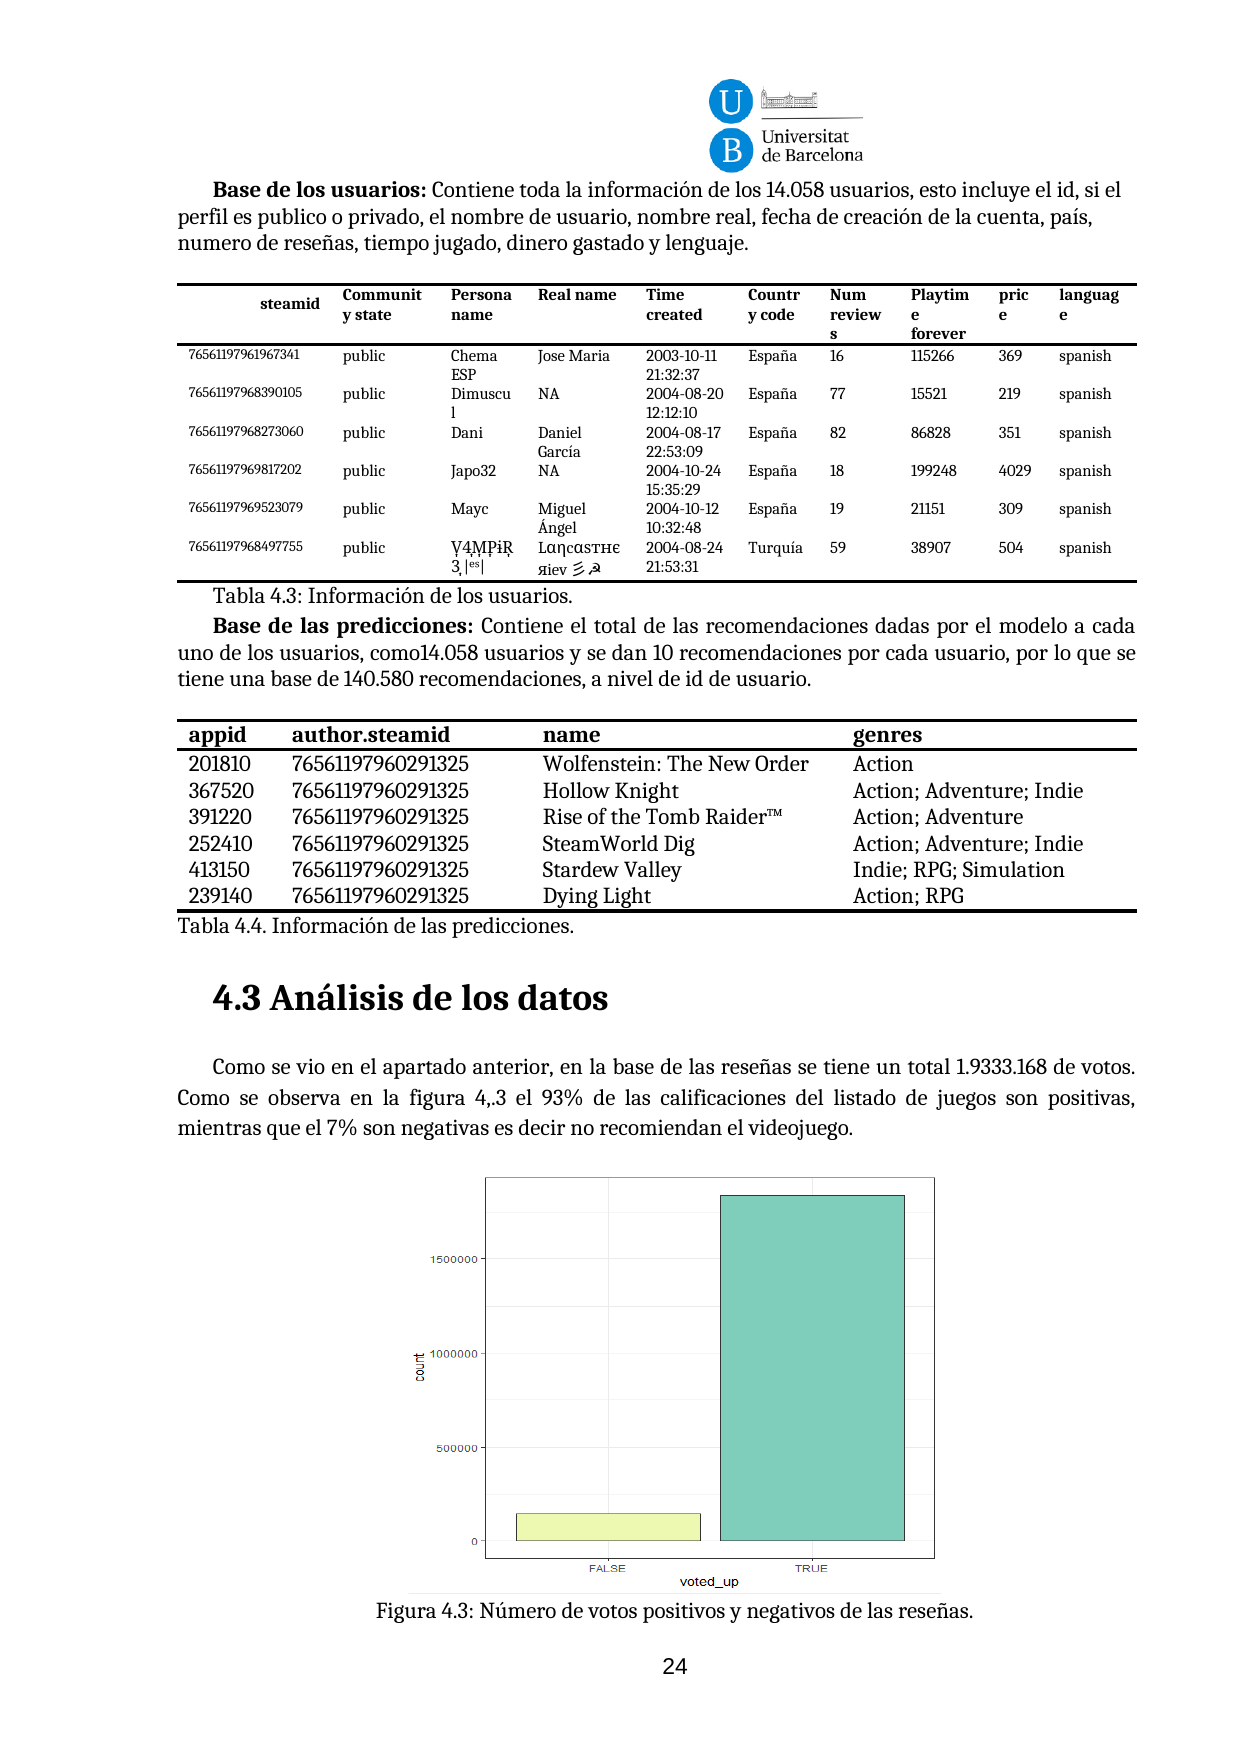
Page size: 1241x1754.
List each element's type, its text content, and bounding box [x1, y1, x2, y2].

table_header steamid [177, 286, 331, 343]
table_cell Daniel Garcí­a [527, 423, 635, 461]
table_cell Hollow Knight [531, 778, 842, 804]
table_cell 76561197968390105 [177, 385, 331, 423]
picture [408, 1175, 942, 1594]
table_cell Turquía [737, 538, 819, 580]
table_cell 239140 [177, 883, 281, 909]
table_cell spanish [1048, 461, 1137, 500]
table_cell 504 [988, 538, 1048, 580]
table_cell public [331, 538, 439, 580]
table_cell NA [527, 461, 635, 500]
table_cell 4029 [988, 461, 1048, 500]
text Figura 4.3: Número de votos positivos y negativos de las reseñas. [177, 1598, 1137, 1624]
table_cell public [331, 423, 439, 461]
table_cell 2004-10-12 10:32:48 [635, 500, 737, 538]
table_cell public [331, 461, 439, 500]
table_cell 18 [819, 461, 899, 500]
table_cell 38907 [900, 538, 987, 580]
table_cell 59 [819, 538, 899, 580]
table_cell Miguel Ángel [527, 500, 635, 538]
table_cell Action [842, 751, 1137, 778]
table_cell España [737, 385, 819, 423]
table_header genres [842, 722, 1137, 748]
table_cell Dani [440, 423, 527, 461]
table_cell SteamWorld Dig [531, 830, 842, 857]
table_cell Action; RPG [842, 883, 1137, 909]
table_cell 2003-10-11 21:32:37 [635, 346, 737, 385]
table_cell España [737, 461, 819, 500]
table_cell Action; Adventure; Indie [842, 830, 1137, 857]
table_cell Chema ESP [440, 346, 527, 385]
table_cell 115266 [900, 346, 987, 385]
table_cell 2004-10-24 15:35:29 [635, 461, 737, 500]
picture [706, 75, 868, 177]
table_header Persona name [440, 286, 527, 343]
table_cell Dimuscul [440, 385, 527, 423]
table_cell 21151 [900, 500, 987, 538]
table_cell Wolfenstein: The New Order [531, 751, 842, 778]
subtitle 4.3 Análisis de los datos [177, 976, 1137, 1019]
table_cell 76561197961967341 [177, 346, 331, 385]
table_cell 86828 [900, 423, 987, 461]
table_cell spanish [1048, 538, 1137, 580]
table_cell Stardew Valley [531, 857, 842, 883]
table_cell 369 [988, 346, 1048, 385]
table_cell Action; Adventure; Indie [842, 778, 1137, 804]
text Tabla 4.4. Información de las predicciones. [177, 913, 1137, 939]
table_header Playtime forever [900, 286, 987, 343]
table_cell 82 [819, 423, 899, 461]
text Base de los usuarios: Contiene toda la información de los 14.058 usuarios, esto incluye el id, si el perfil es publico o privado, el nombre de usuario, nombre real, fecha de creación de la cuenta, país, numero de reseñas, tiempo jugado, dinero gastado y lenguaje. [177, 177, 1137, 256]
table_cell NA [527, 385, 635, 423]
table_header appid [177, 722, 281, 748]
table_cell public [331, 385, 439, 423]
table_cell spanish [1048, 423, 1137, 461]
table_cell 16 [819, 346, 899, 385]
table_cell 413150 [177, 857, 281, 883]
table_header Community state [331, 286, 439, 343]
table_cell 76561197960291325 [281, 830, 531, 857]
table_cell Lαηcαѕтнєяiev彡☭ [527, 538, 635, 580]
table_cell Jose Maria [527, 346, 635, 385]
table_cell 15521 [900, 385, 987, 423]
table_header Num reviews [819, 286, 899, 343]
table_cell Dying Light [531, 883, 842, 909]
table_cell 201810 [177, 751, 281, 778]
table_cell public [331, 500, 439, 538]
table_cell 19 [819, 500, 899, 538]
table_cell 76561197960291325 [281, 883, 531, 909]
text Como se vio en el apartado anterior, en la base de las reseñas se tiene un total 1.9333.168 de votos. Como se observa en la figura 4,.3 el 93% de las calificaciones del listado de juegos son positivas, mientras que el 7% son negativas es decir no recomiendan el videojuego. [177, 1054, 1137, 1141]
table_cell 199248 [900, 461, 987, 500]
table_cell 76561197960291325 [281, 857, 531, 883]
table_cell 77 [819, 385, 899, 423]
table_cell Japo32 [440, 461, 527, 500]
table_cell España [737, 500, 819, 538]
text Tabla 4.3: Información de los usuarios. [177, 583, 1137, 609]
table_cell 219 [988, 385, 1048, 423]
table_cell 76561197968497755 [177, 538, 331, 580]
table_cell 391220 [177, 804, 281, 830]
table_cell 76561197960291325 [281, 804, 531, 830]
table_cell Rise of the Tomb Raider™ [531, 804, 842, 830]
text Base de las predicciones: Contiene el total de las recomendaciones dadas por el modelo a cada uno de los usuarios, como14.058 usuarios y se dan 10 recomendaciones por cada usuario, por lo que se tiene una base de 140.580 recomendaciones, a nivel de id de usuario. [177, 613, 1137, 692]
table_cell spanish [1048, 385, 1137, 423]
table_cell 367520 [177, 778, 281, 804]
table_cell España [737, 423, 819, 461]
table_cell 2004-08-17 22:53:09 [635, 423, 737, 461]
table_cell 2004-08-24 21:53:31 [635, 538, 737, 580]
table_cell 76561197960291325 [281, 778, 531, 804]
table_cell 76561197968273060 [177, 423, 331, 461]
table_header name [531, 722, 842, 748]
table_header Country code [737, 286, 819, 343]
table_cell spanish [1048, 346, 1137, 385]
table_cell España [737, 346, 819, 385]
table_cell Action; Adventure [842, 804, 1137, 830]
table_cell V͎4͎M͎P͎ɨR͎3͎ |ᵉˢ| [440, 538, 527, 580]
table_cell 252410 [177, 830, 281, 857]
table_cell 76561197969523079 [177, 500, 331, 538]
table_cell 351 [988, 423, 1048, 461]
table_cell spanish [1048, 500, 1137, 538]
table_cell 2004-08-20 12:12:10 [635, 385, 737, 423]
table_header language [1048, 286, 1137, 343]
table_cell 76561197969817202 [177, 461, 331, 500]
table_header Real name [527, 286, 635, 343]
table_cell 76561197960291325 [281, 751, 531, 778]
table_cell 309 [988, 500, 1048, 538]
table_cell Indie; RPG; Simulation [842, 857, 1137, 883]
table_cell public [331, 346, 439, 385]
table_header Time created [635, 286, 737, 343]
table_header price [988, 286, 1048, 343]
table_header author.steamid [281, 722, 531, 748]
table_cell Mayc [440, 500, 527, 538]
